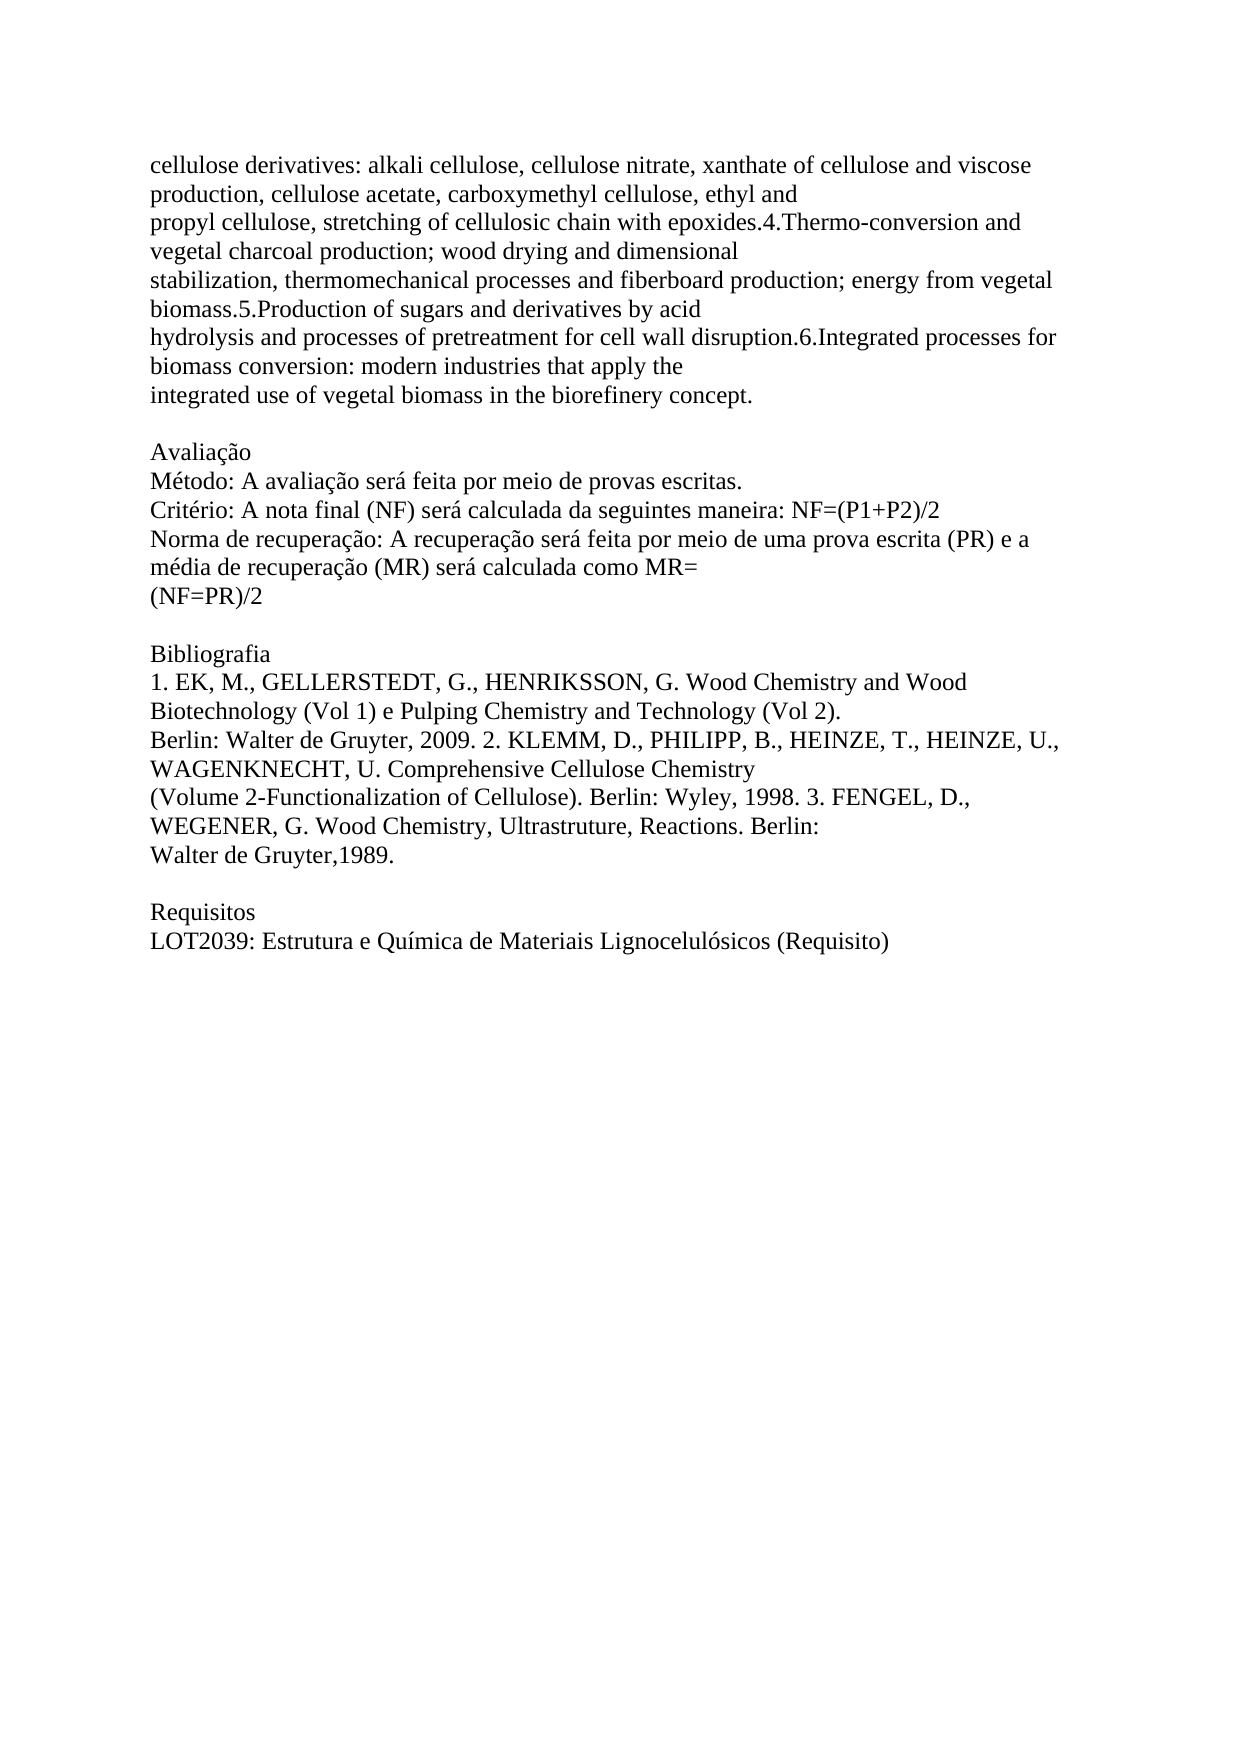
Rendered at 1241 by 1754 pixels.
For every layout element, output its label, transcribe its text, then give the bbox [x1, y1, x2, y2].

text Requisitos [150, 897, 1090, 926]
text LOT2039: Estrutura e Química de Materiais Lignocelulósicos (Requisito) [150, 926, 1090, 955]
text stabilization, thermomechanical processes and fiberboard production; energy from vegetal biomass.5.Production of sugars and derivatives by acid [150, 265, 1090, 322]
text (NF=PR)/2 [150, 581, 1090, 610]
text (Volume 2-Functionalization of Cellulose). Berlin: Wyley, 1998. 3. FENGEL, D., WEGENER, G. Wood Chemistry, Ultrastruture, Reactions. Berlin: [150, 782, 1090, 840]
text cellulose derivatives: alkali cellulose, cellulose nitrate, xanthate of cellulose and viscose production, cellulose acetate, carboxymethyl cellulose, ethyl and [150, 150, 1090, 207]
text 1. EK, M., GELLERSTEDT, G., HENRIKSSON, G. Wood Chemistry and Wood Biotechnology (Vol 1) e Pulping Chemistry and Technology (Vol 2). [150, 667, 1090, 725]
text integrated use of vegetal biomass in the biorefinery concept. [150, 380, 1090, 409]
text propyl cellulose, stretching of cellulosic chain with epoxides.4.Thermo-conversion and vegetal charcoal production; wood drying and dimensional [150, 207, 1090, 265]
text Avaliação [150, 437, 1090, 466]
text hydrolysis and processes of pretreatment for cell wall disruption.6.Integrated processes for biomass conversion: modern industries that apply the [150, 322, 1090, 380]
text Berlin: Walter de Gruyter, 2009. 2. KLEMM, D., PHILIPP, B., HEINZE, T., HEINZE, U., WAGENKNECHT, U. Comprehensive Cellulose Chemistry [150, 725, 1090, 782]
text Norma de recuperação: A recuperação será feita por meio de uma prova escrita (PR) e a média de recuperação (MR) será calculada como MR= [150, 524, 1090, 581]
text Critério: A nota final (NF) será calculada da seguintes maneira: NF=(P1+P2)/2 [150, 495, 1090, 524]
text Walter de Gruyter,1989. [150, 840, 1090, 869]
text Bibliografia [150, 639, 1090, 667]
text Método: A avaliação será feita por meio de provas escritas. [150, 466, 1090, 495]
